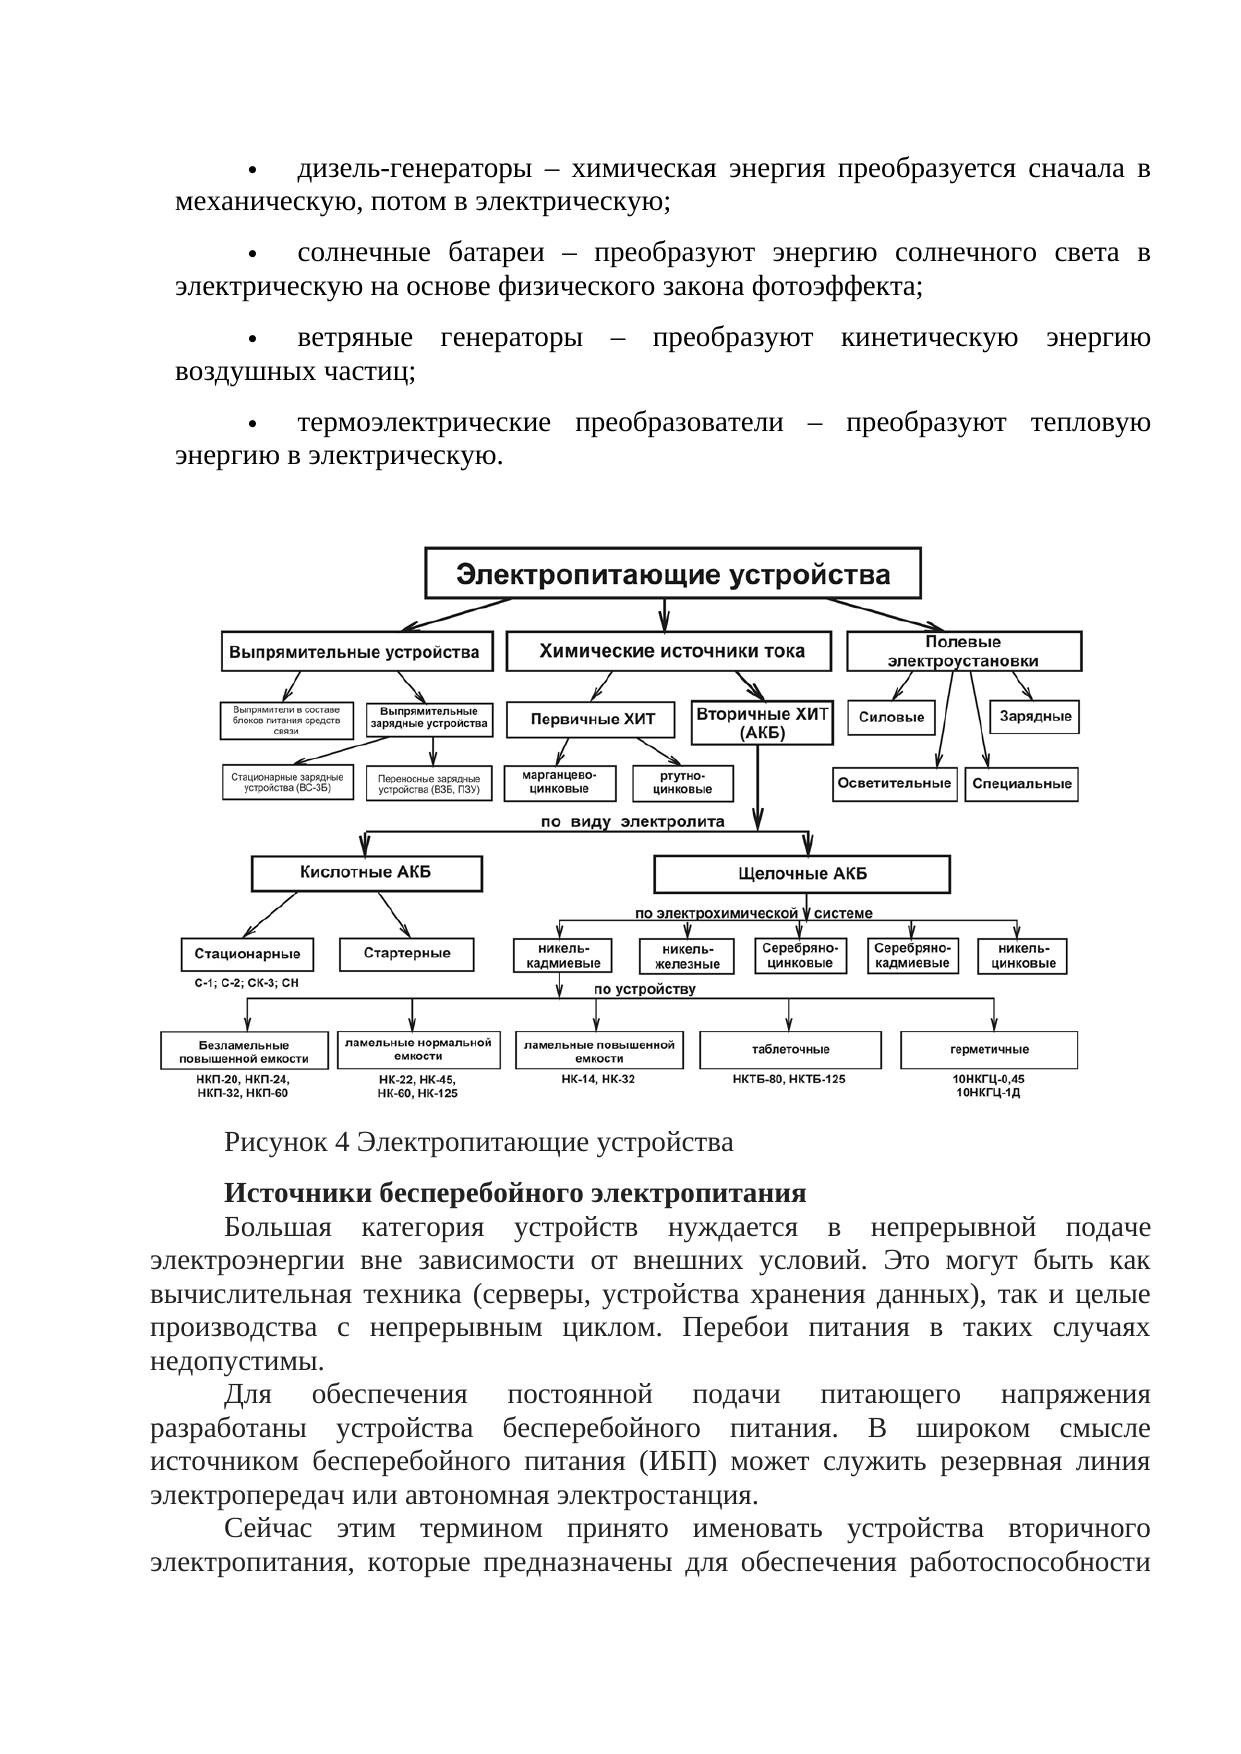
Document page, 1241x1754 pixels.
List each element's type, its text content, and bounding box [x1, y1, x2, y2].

text Большая категория устройств нуждается в непрерывной подаче электроэнергии вне зависимости от внешних условий. Это могут быть как вычислительная техника (серверы, устройства хранения данных), так и целые производства с непрерывным циклом. Перебои питания в таких случаях недопустимы. [150, 1209, 1152, 1376]
subtitle Рисунок 4 Электропитающие устройства [150, 1106, 1152, 1157]
list термоэлектрические преобразователи – преобразуют тепловую энергию в электрическую. [175, 404, 1152, 471]
list дизель-генераторы – химическая энергия преобразуется сначала в механическую, потом в электрическую; [175, 150, 1152, 217]
list ветряные генераторы – преобразуют кинетическую энергию воздушных частиц; [175, 319, 1152, 386]
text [150, 1511, 1152, 1578]
picture [150, 522, 1090, 1106]
list солнечные батареи – преобразуют энергию солнечного света в электрическую на основе физического закона фотоэффекта; [175, 234, 1152, 302]
subtitle Источники бесперебойного электропитания [150, 1157, 1152, 1209]
text Для обеспечения постоянной подачи питающего напряжения разработаны устройства бесперебойного питания. В широком смысле источником бесперебойного питания (ИБП) может служить резервная линия электропередач или автономная электростанция. [150, 1376, 1152, 1511]
